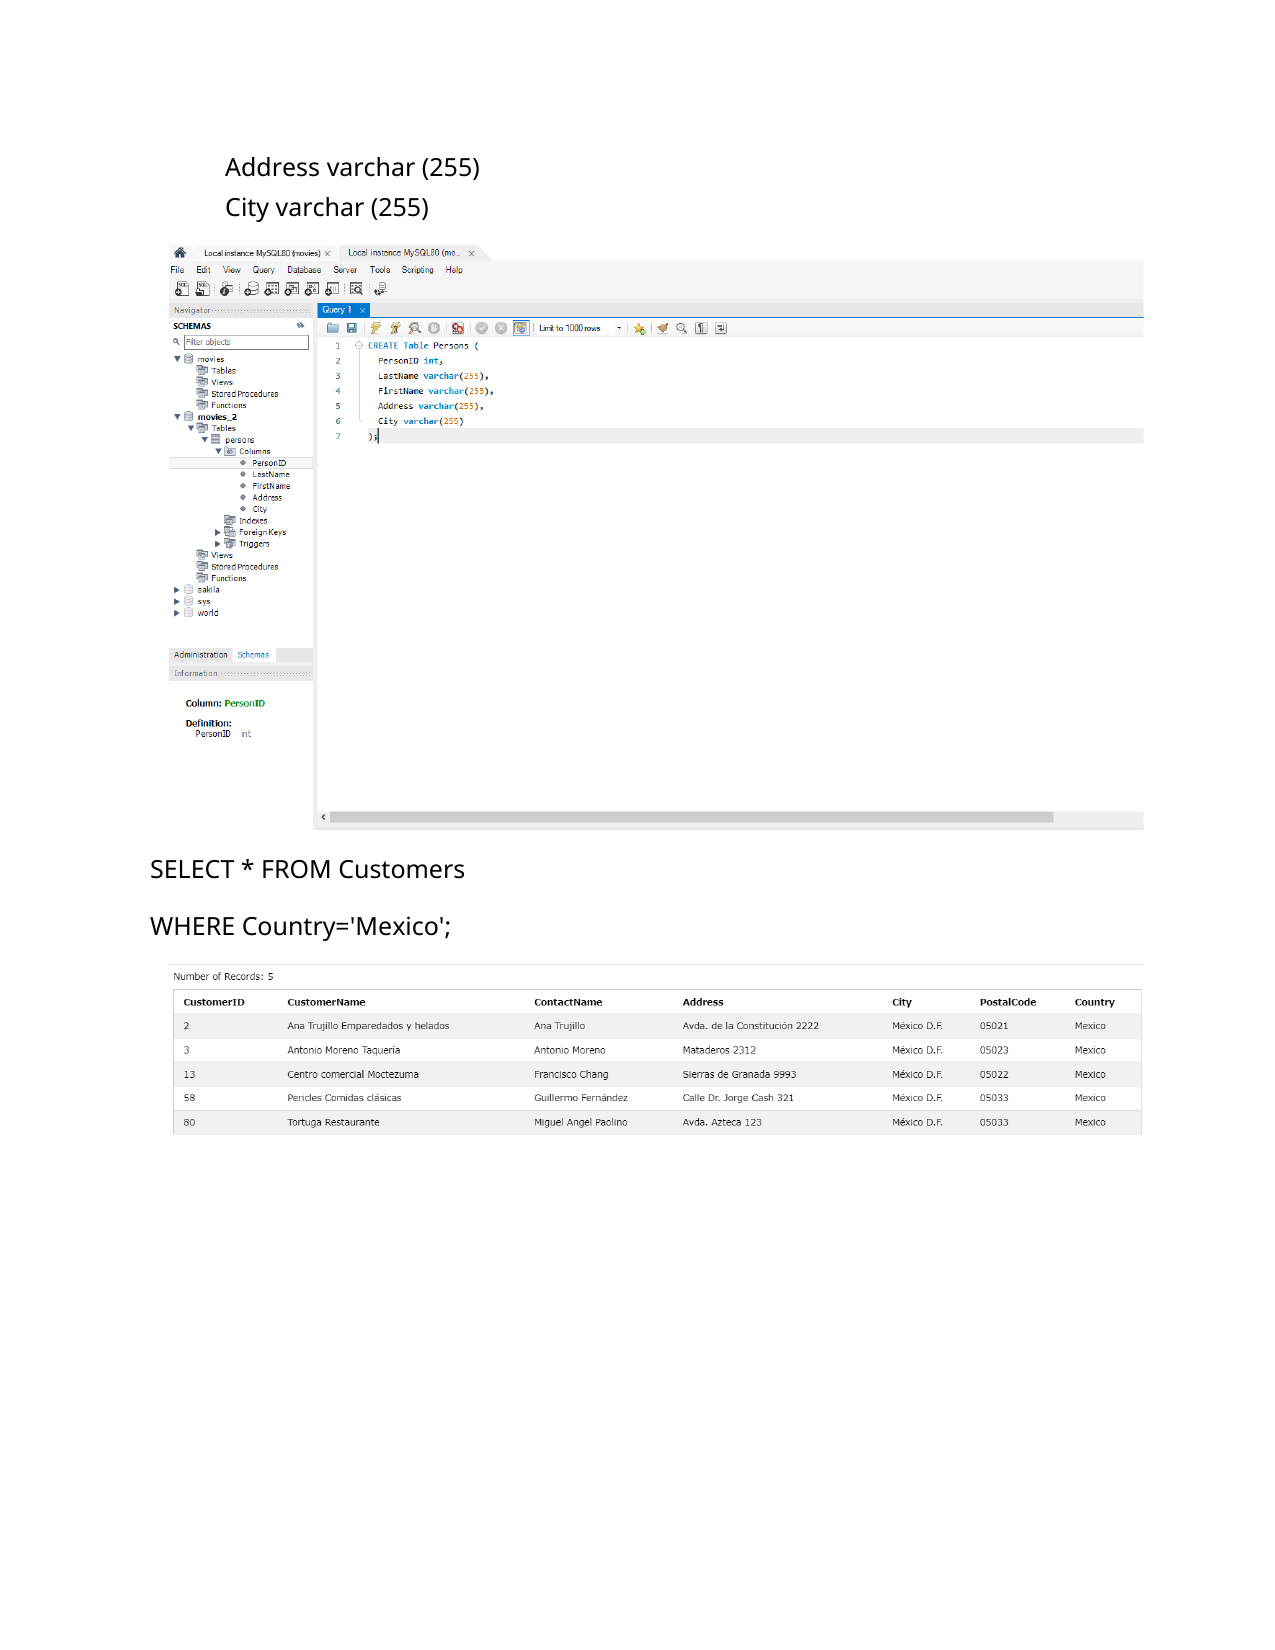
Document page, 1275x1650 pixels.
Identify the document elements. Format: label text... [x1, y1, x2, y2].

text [150, 150, 1125, 223]
text SELECT * FROM Customers [150, 852, 1125, 886]
text WHERE Country='Mexico'; [150, 908, 1125, 942]
